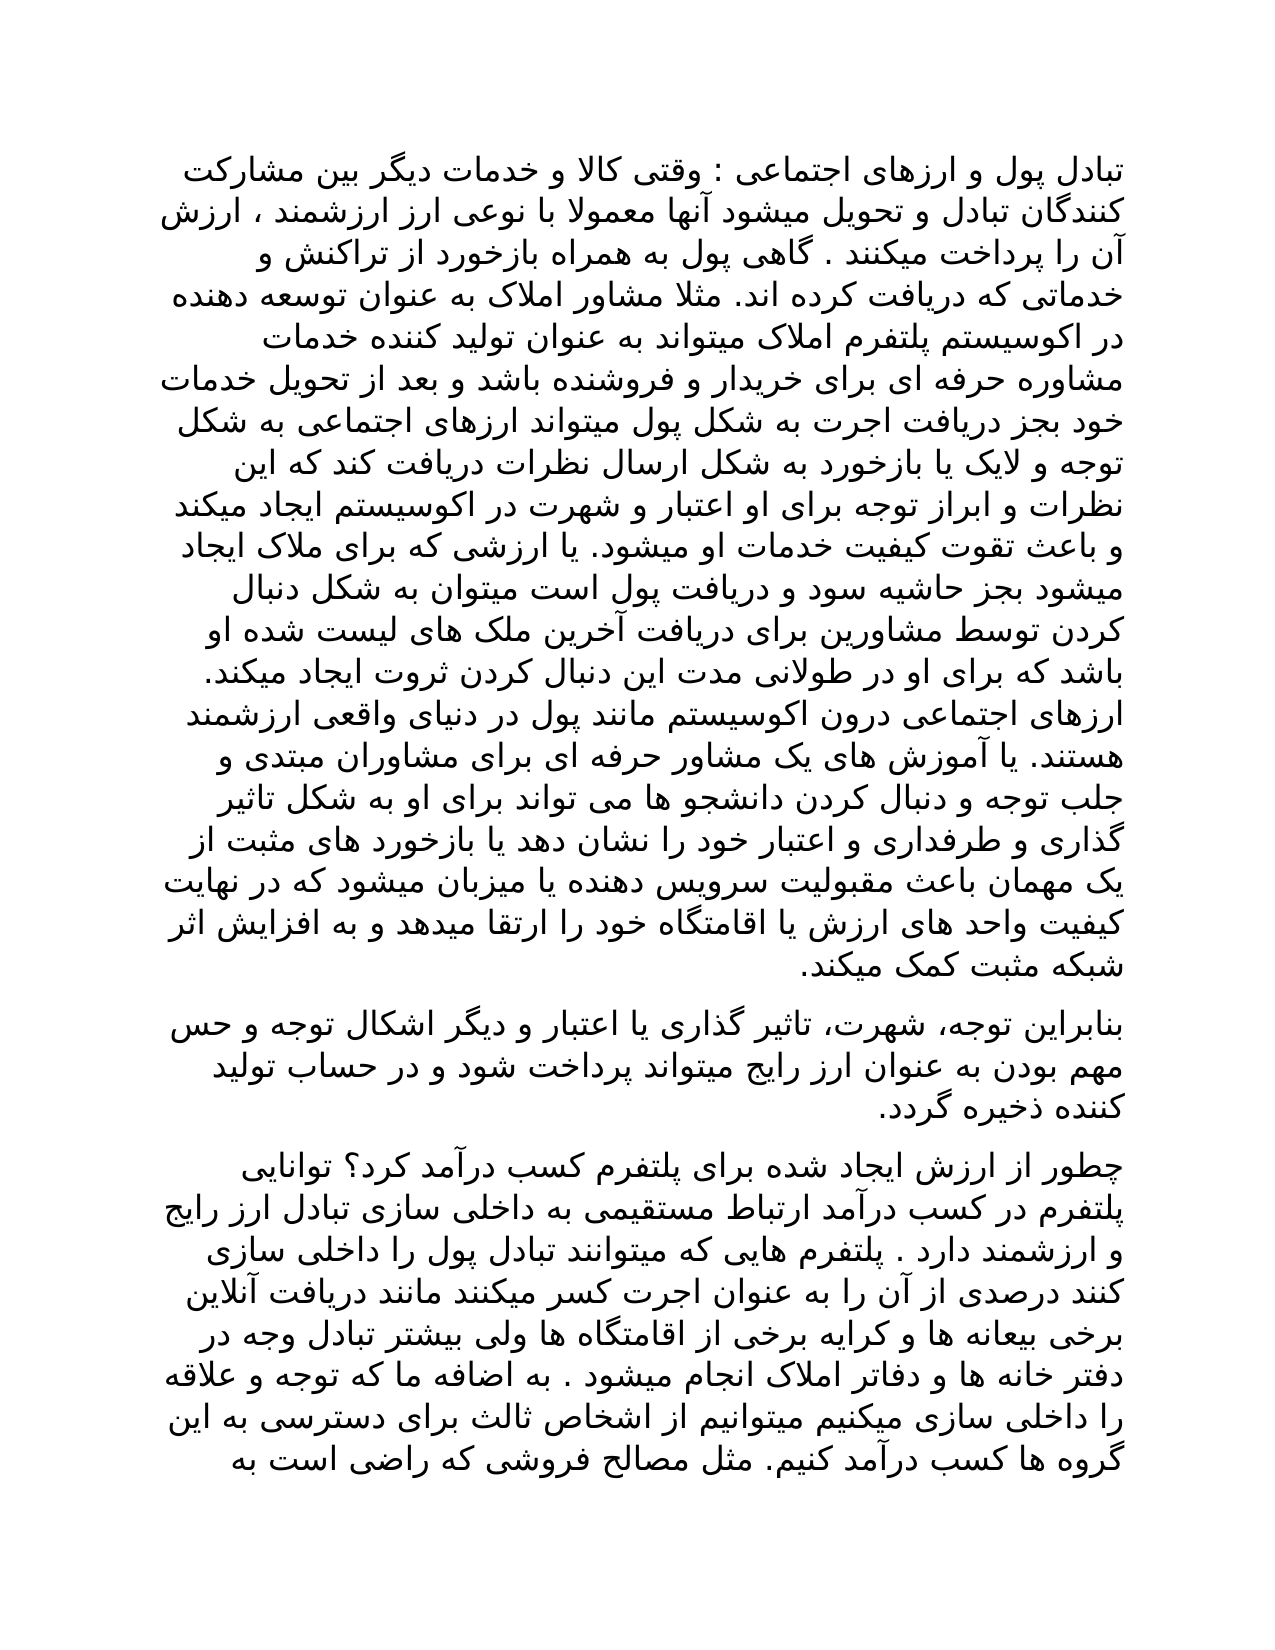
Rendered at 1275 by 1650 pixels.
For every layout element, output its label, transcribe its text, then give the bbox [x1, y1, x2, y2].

text تبادل پول و ارزهای اجتماعی : وقتی کالا و خدمات دیگر بین مشارکت کنندگان تبادل و تحویل میشود آنها معمولا با نوعی ارز ارزشمند ، ارزش آن را پرداخت میکنند . گاهی پول به همراه بازخورد از تراکنش و خدماتی که دریافت کرده اند. مثلا مشاور املاک به عنوان توسعه دهنده در اکوسیستم پلتفرم املاک میتواند به عنوان تولید کننده خدمات مشاوره حرفه ای برای خریدار و فروشنده باشد و بعد از تحویل خدمات خود بجز دریافت اجرت به شکل پول میتواند ارزهای اجتماعی به شکل توجه و لایک یا بازخورد به شکل ارسال نظرات دریافت کند که این نظرات و ابراز توجه برای او اعتبار و شهرت در اکوسیستم ایجاد میکند و باعث تقوت کیفیت خدمات او میشود. یا ارزشی که برای ملاک ایجاد میشود بجز حاشیه سود و دریافت پول است میتوان به شکل دنبال کردن توسط مشاورین برای دریافت آخرین ملک های لیست شده او باشد که برای او در طولانی مدت این دنبال کردن ثروت ایجاد میکند. ارزهای اجتماعی درون اکوسیستم مانند پول در دنیای واقعی ارزشمند هستند. یا آموزش های یک مشاور حرفه ای برای مشاوران مبتدی و جلب توجه و دنبال کردن دانشجو ها می تواند برای او به شکل تاثیر گذاری و طرفداری و اعتبار خود را نشان دهد یا بازخورد های مثبت از یک مهمان باعث مقبولیت سرویس دهنده یا میزبان میشود که در نهایت کیفیت واحد های ارزش یا اقامتگاه خود را ارتقا میدهد و به افزایش اثر شبکه مثبت کمک میکند. [150, 150, 1125, 984]
text بنابراین توجه، شهرت، تاثیر گذاری یا اعتبار و دیگر اشکال توجه و حس مهم بودن به عنوان ارز رایج میتواند پرداخت شود و در حساب تولید کننده ذخیره گردد. [150, 1004, 1125, 1127]
